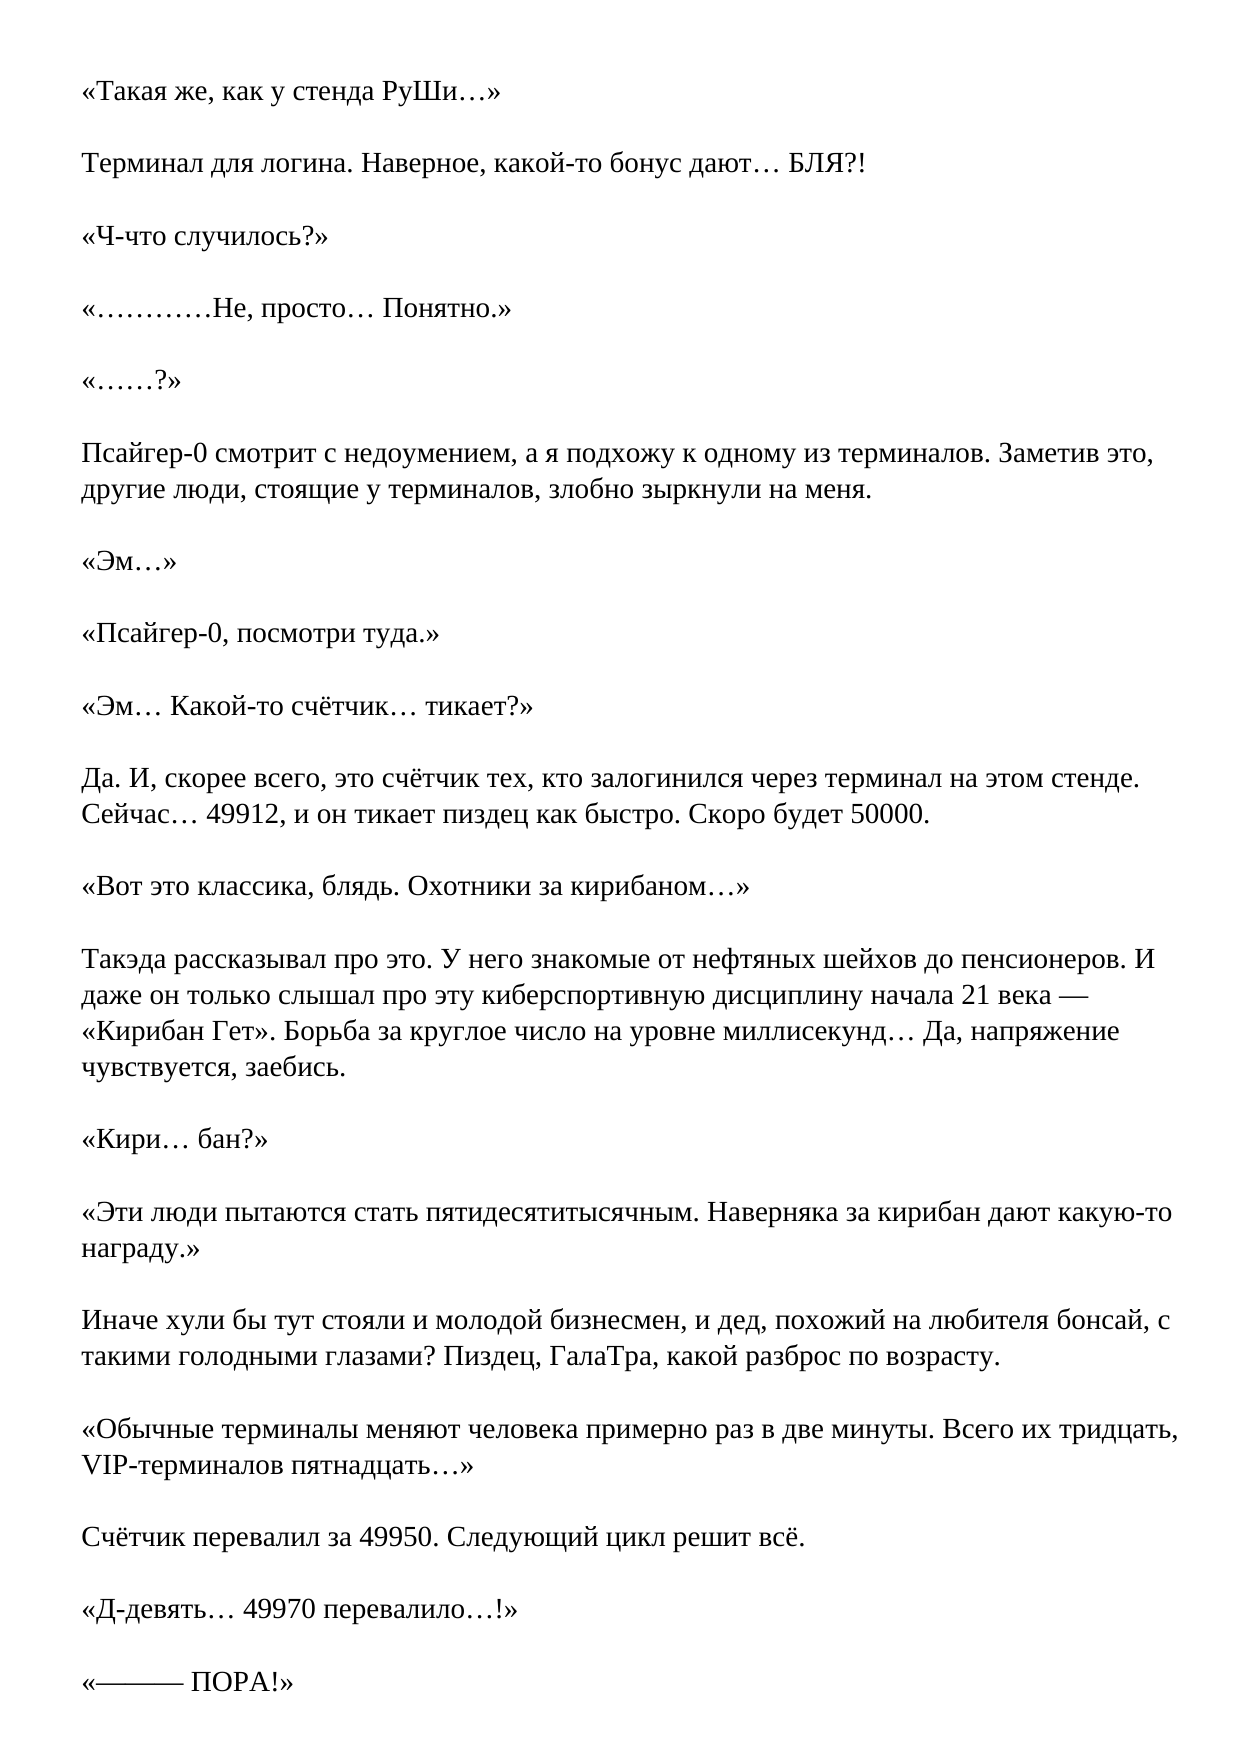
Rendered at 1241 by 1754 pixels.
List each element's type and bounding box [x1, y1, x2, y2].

text [81, 37, 1215, 1733]
